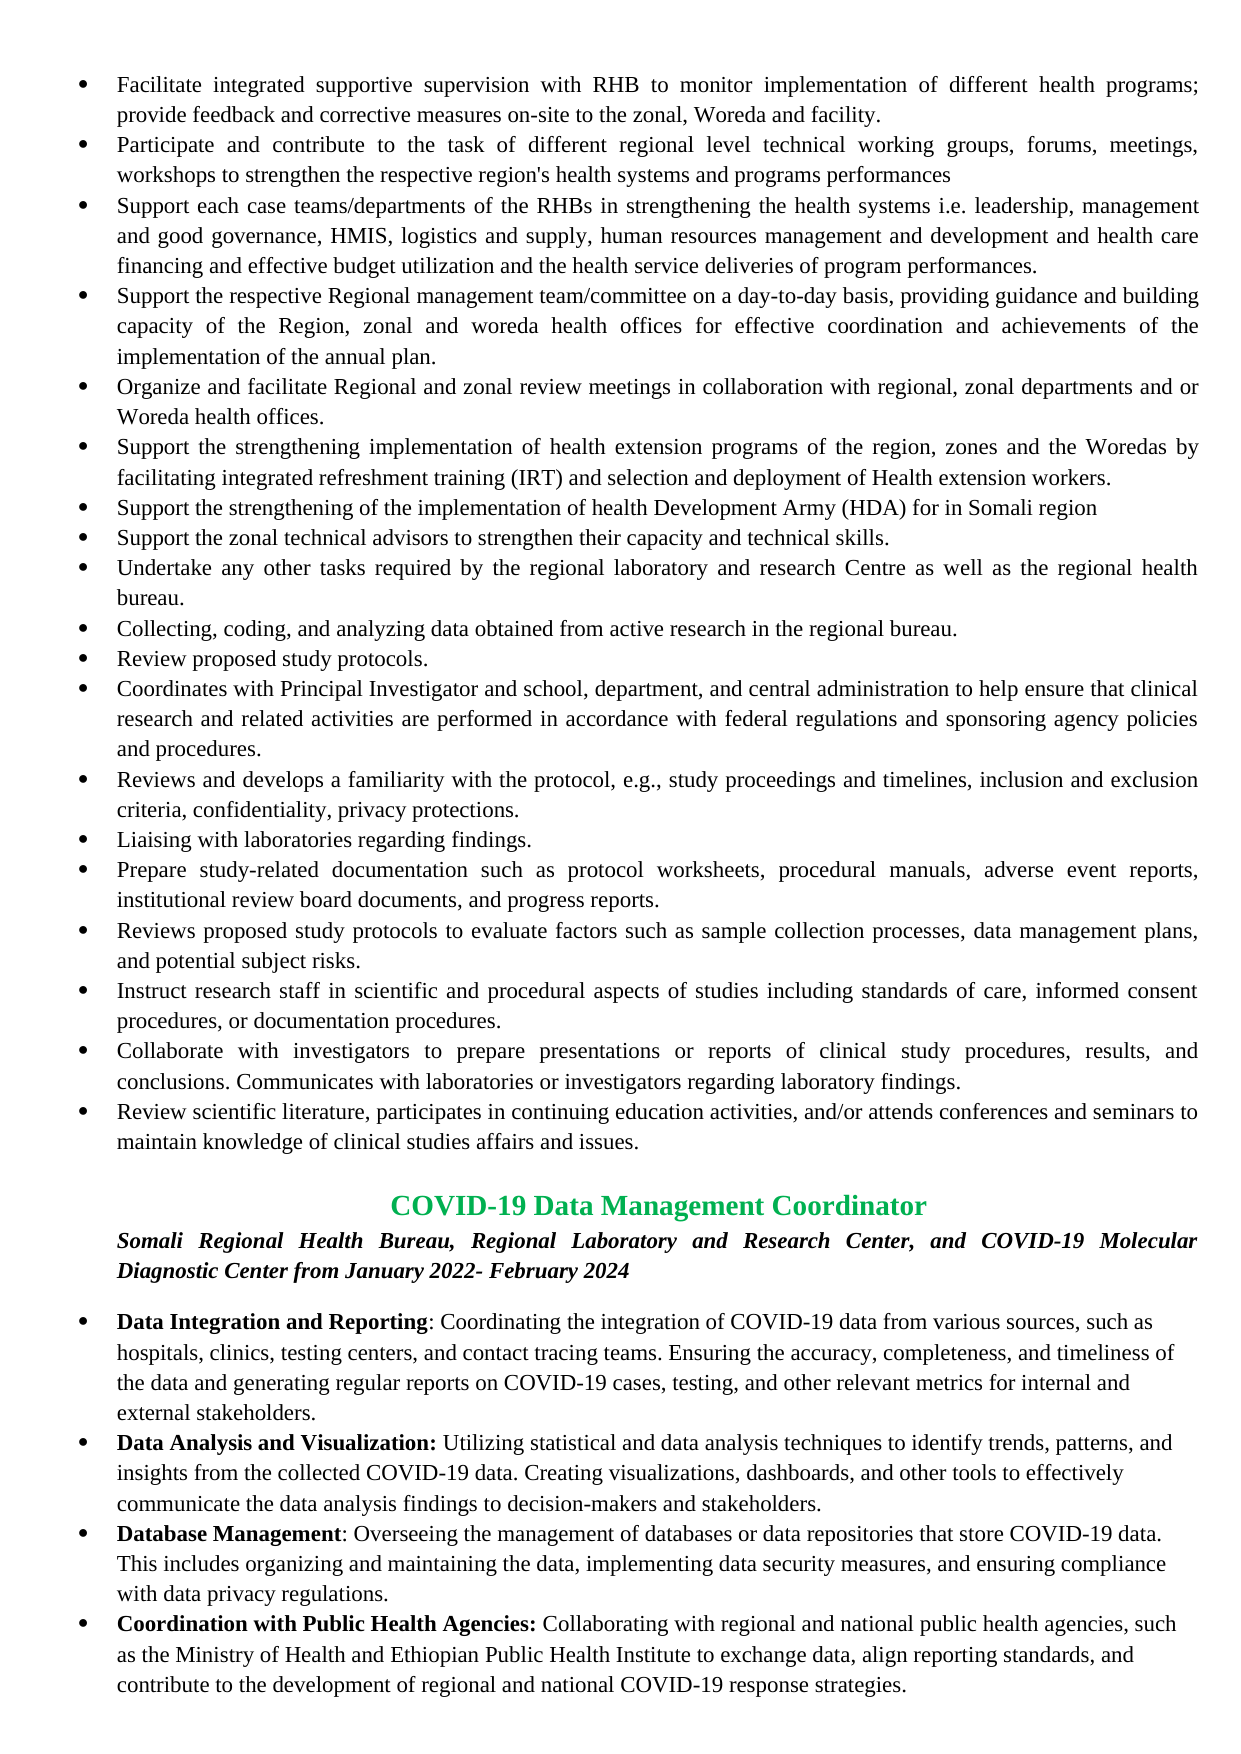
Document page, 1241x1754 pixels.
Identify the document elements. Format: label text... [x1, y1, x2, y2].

list Database Management: Overseeing the management of databases or data repositories that store COVID-19 data. This includes organizing and maintaining the data, implementing data security measures, and ensuring compliance with data privacy regulations. [79, 1520, 1201, 1607]
list Prepare study-related documentation such as protocol worksheets, procedural manuals, adverse event reports, institutional review board documents, and progress reports. [79, 856, 1201, 913]
list Support the strengthening implementation of health extension programs of the region, zones and the Woredas by facilitating integrated refreshment training (IRT) and selection and deployment of Health extension workers. [79, 433, 1201, 490]
list Somali Regional Health Bureau, Regional Laboratory and Research Center, and COVID-19 Molecular Diagnostic Center from January 2022- February 2024 [117, 1227, 1201, 1284]
list Review scientific literature, participates in continuing education activities, and/or attends conferences and seminars to maintain knowledge of clinical studies affairs and issues. [79, 1098, 1201, 1154]
list Support the respective Regional management team/committee on a day-to-day basis, providing guidance and building capacity of the Region, zonal and woreda health offices for effective coordination and achievements of the implementation of the annual plan. [79, 282, 1201, 369]
list Support the strengthening of the implementation of health Development Army (HDA) for in Somali region [79, 494, 1201, 520]
list Data Analysis and Visualization: Utilizing statistical and data analysis techniques to identify trends, patterns, and insights from the collected COVID-19 data. Creating visualizations, dashboards, and other tools to effectively communicate the data analysis findings to decision-makers and stakeholders. [79, 1429, 1201, 1516]
list COVID-19 Data Management Coordinator [117, 1188, 1201, 1222]
list Collaborate with investigators to prepare presentations or reports of clinical study procedures, results, and conclusions. Communicates with laboratories or investigators regarding laboratory findings. [79, 1037, 1201, 1094]
list Collecting, coding, and analyzing data obtained from active research in the regional bureau. [79, 614, 1201, 641]
list Support the zonal technical advisors to strengthen their capacity and technical skills. [79, 524, 1201, 550]
list Review proposed study protocols. [79, 645, 1201, 671]
list Instruct research staff in scientific and procedural aspects of studies including standards of care, informed consent procedures, or documentation procedures. [79, 977, 1201, 1034]
list Facilitate integrated supportive supervision with RHB to monitor implementation of different health programs; provide feedback and corrective measures on-site to the zonal, Woreda and facility. [79, 71, 1201, 127]
list Organize and facilitate Regional and zonal review meetings in collaboration with regional, zonal departments and or Woreda health offices. [79, 373, 1201, 429]
list Support each case teams/departments of the RHBs in strengthening the health systems i.e. leadership, management and good governance, HMIS, logistics and supply, human resources management and development and health care financing and effective budget utilization and the health service deliveries of program performances. [79, 192, 1201, 278]
list Coordination with Public Health Agencies: Collaborating with regional and national public health agencies, such as the Ministry of Health and Ethiopian Public Health Institute to exchange data, align reporting standards, and contribute to the development of regional and national COVID-19 response strategies. [79, 1610, 1201, 1697]
list Coordinates with Principal Investigator and school, department, and central administration to help ensure that clinical research and related activities are performed in accordance with federal regulations and sponsoring agency policies and procedures. [79, 675, 1201, 762]
list Data Integration and Reporting: Coordinating the integration of COVID-19 data from various sources, such as hospitals, clinics, testing centers, and contact tracing teams. Ensuring the accuracy, completeness, and timeliness of the data and generating regular reports on COVID-19 cases, testing, and other relevant metrics for internal and external stakeholders. [79, 1308, 1201, 1425]
list Undertake any other tasks required by the regional laboratory and research Centre as well as the regional health bureau. [79, 554, 1201, 611]
list Participate and contribute to the task of different regional level technical working groups, forums, meetings, workshops to strengthen the respective region's health systems and programs performances [79, 131, 1201, 188]
list Liaising with laboratories regarding findings. [79, 826, 1201, 852]
list Reviews proposed study protocols to evaluate factors such as sample collection processes, data management plans, and potential subject risks. [79, 917, 1201, 973]
list Reviews and develops a familiarity with the protocol, e.g., study proceedings and timelines, inclusion and exclusion criteria, confidentiality, privacy protections. [79, 766, 1201, 822]
